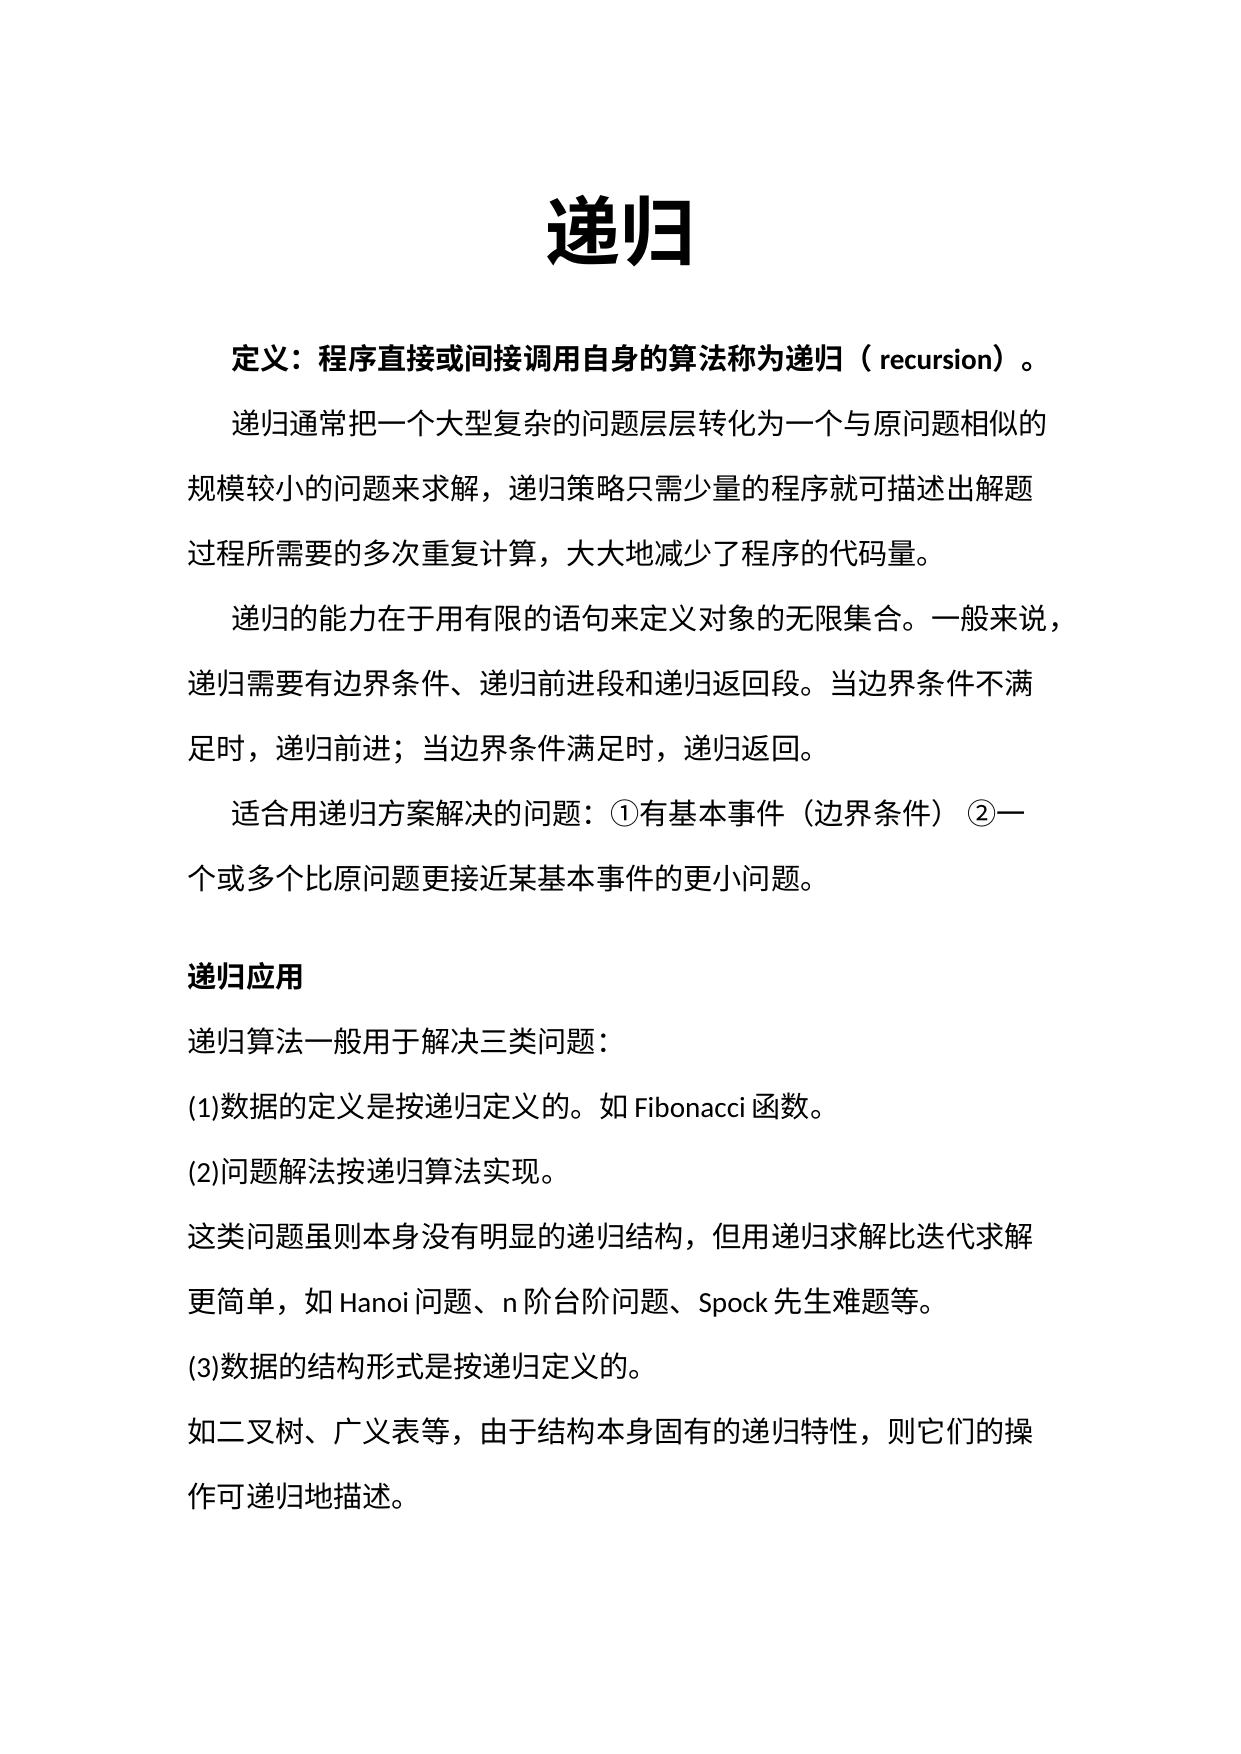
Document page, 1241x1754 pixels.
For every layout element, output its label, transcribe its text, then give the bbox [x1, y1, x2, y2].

text (1)数据的定义是按递归定义的。如Fibonacci函数。 [187, 1072, 1053, 1137]
text 递归算法一般用于解决三类问题： [187, 1007, 1053, 1072]
text 这类问题虽则本身没有明显的递归结构，但用递归求解比迭代求解更简单，如Hanoi问题、n阶台阶问题、Spock先生难题等。 [187, 1202, 1053, 1332]
text (3)数据的结构形式是按递归定义的。 [187, 1332, 1053, 1397]
text 递归 [187, 162, 1053, 292]
text 定义：程序直接或间接调用自身的算法称为递归（ recursion）。 [187, 324, 1053, 389]
text (2)问题解法按递归算法实现。 [187, 1137, 1053, 1202]
text 递归通常把一个大型复杂的问题层层转化为一个与原问题相似的规模较小的问题来求解，递归策略只需少量的程序就可描述出解题过程所需要的多次重复计算，大大地减少了程序的代码量。 [187, 389, 1053, 584]
text 递归的能力在于用有限的语句来定义对象的无限集合。一般来说，递归需要有边界条件、递归前进段和递归返回段。当边界条件不满足时，递归前进；当边界条件满足时，递归返回。 [187, 584, 1053, 779]
text 适合用递归方案解决的问题：①有基本事件（边界条件） ②一个或多个比原问题更接近某基本事件的更小问题。 [187, 779, 1053, 909]
text 递归应用 [187, 942, 1053, 1007]
text 如二叉树、广义表等，由于结构本身固有的递归特性，则它们的操作可递归地描述。 [187, 1397, 1053, 1527]
